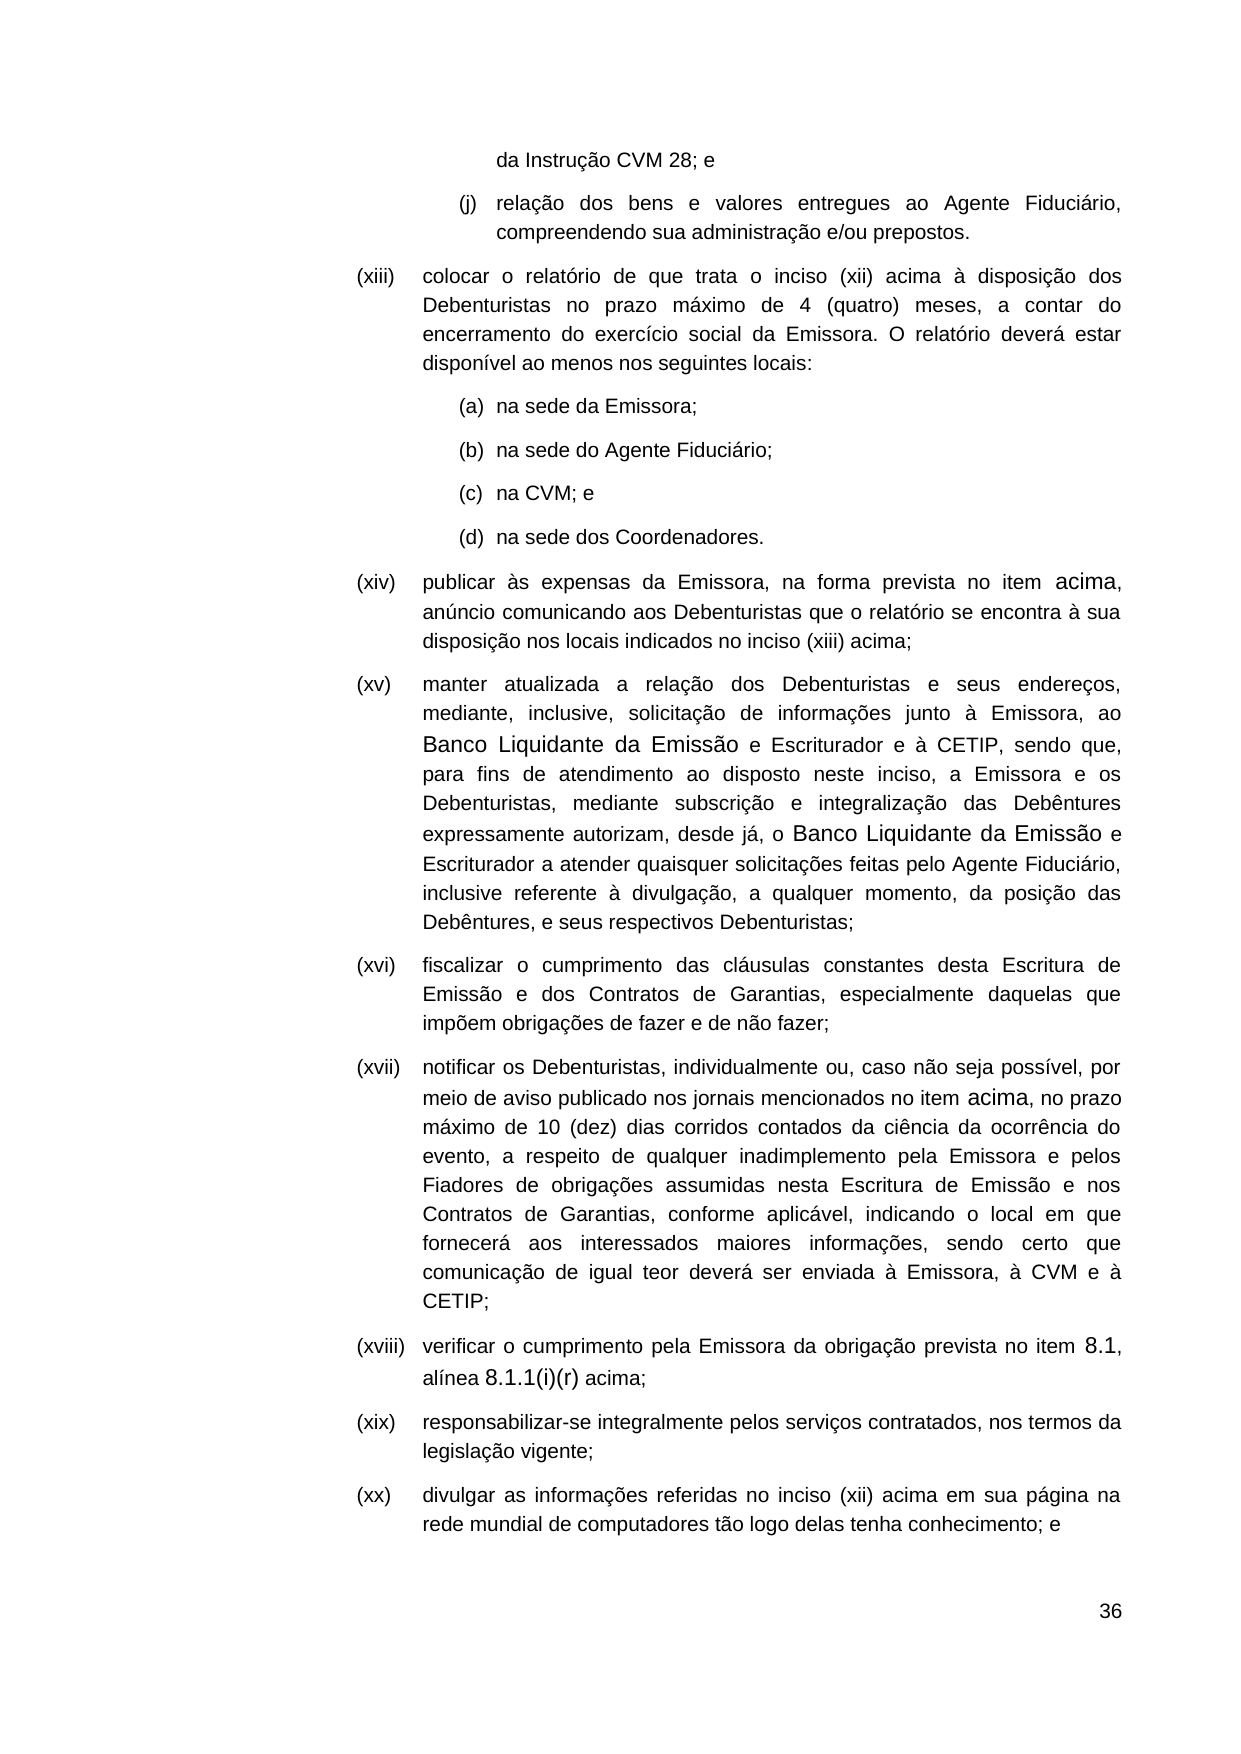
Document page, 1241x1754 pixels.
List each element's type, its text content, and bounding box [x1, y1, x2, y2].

list fiscalizar o cumprimento das cláusulas constantes desta Escritura de Emissão e dos Contratos de Garantias, especialmente daquelas que impõem obrigações de fazer e de não fazer; [356, 953, 1122, 1035]
list manter atualizada a relação dos Debenturistas e seus endereços, mediante, inclusive, solicitação de informações junto à Emissora, ao Banco Liquidante da Emissão e Escriturador e à CETIP, sendo que, para fins de atendimento ao disposto neste inciso, a Emissora e os Debenturistas, mediante subscrição e integralização das Debêntures expressamente autorizam, desde já, o Banco Liquidante da Emissão e Escriturador a atender quaisquer solicitações feitas pelo Agente Fiduciário, inclusive referente à divulgação, a qualquer momento, da posição das Debêntures, e seus respectivos Debenturistas; [356, 672, 1122, 934]
list na sede dos Coordenadores. [458, 525, 1122, 549]
list notificar os Debenturistas, individualmente ou, caso não seja possível, por meio de aviso publicado nos jornais mencionados no item 5.27 acima, no prazo máximo de 10 (dez) dias corridos contados da ciência da ocorrência do evento, a respeito de qualquer inadimplemento pela Emissora e pelos Fiadores de obrigações assumidas nesta Escritura de Emissão e nos Contratos de Garantias, conforme aplicável, indicando o local em que fornecerá aos interessados maiores informações, sendo certo que comunicação de igual teor deverá ser enviada à Emissora, à CVM e à CETIP; [356, 1055, 1122, 1313]
list divulgar as informações referidas no inciso (xii) acima em sua página na rede mundial de computadores tão logo delas tenha conhecimento; e [356, 1483, 1122, 1536]
list verificar o cumprimento pela Emissora da obrigação prevista no item 8.1, alínea 8.1(r) acima; [356, 1332, 1122, 1390]
list na sede da Emissora; [458, 394, 1122, 418]
list relação dos bens e valores entregues ao Agente Fiduciário, compreendendo sua administração e/ou prepostos. [458, 191, 1122, 244]
list na sede do Agente Fiduciário; [458, 438, 1122, 462]
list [458, 148, 1122, 172]
list na CVM; e [458, 481, 1122, 505]
list responsabilizar-se integralmente pelos serviços contratados, nos termos da legislação vigente; [356, 1410, 1122, 1463]
list colocar o relatório de que trata o inciso (xii) acima à disposição dos Debenturistas no prazo máximo de 4 (quatro) meses, a contar do encerramento do exercício social da Emissora. O relatório deverá estar disponível ao menos nos seguintes locais: [356, 264, 1122, 374]
list publicar às expensas da Emissora, na forma prevista no item 5.27 acima, anúncio comunicando aos Debenturistas que o relatório se encontra à sua disposição nos locais indicados no inciso (xiii) acima; [356, 568, 1122, 653]
